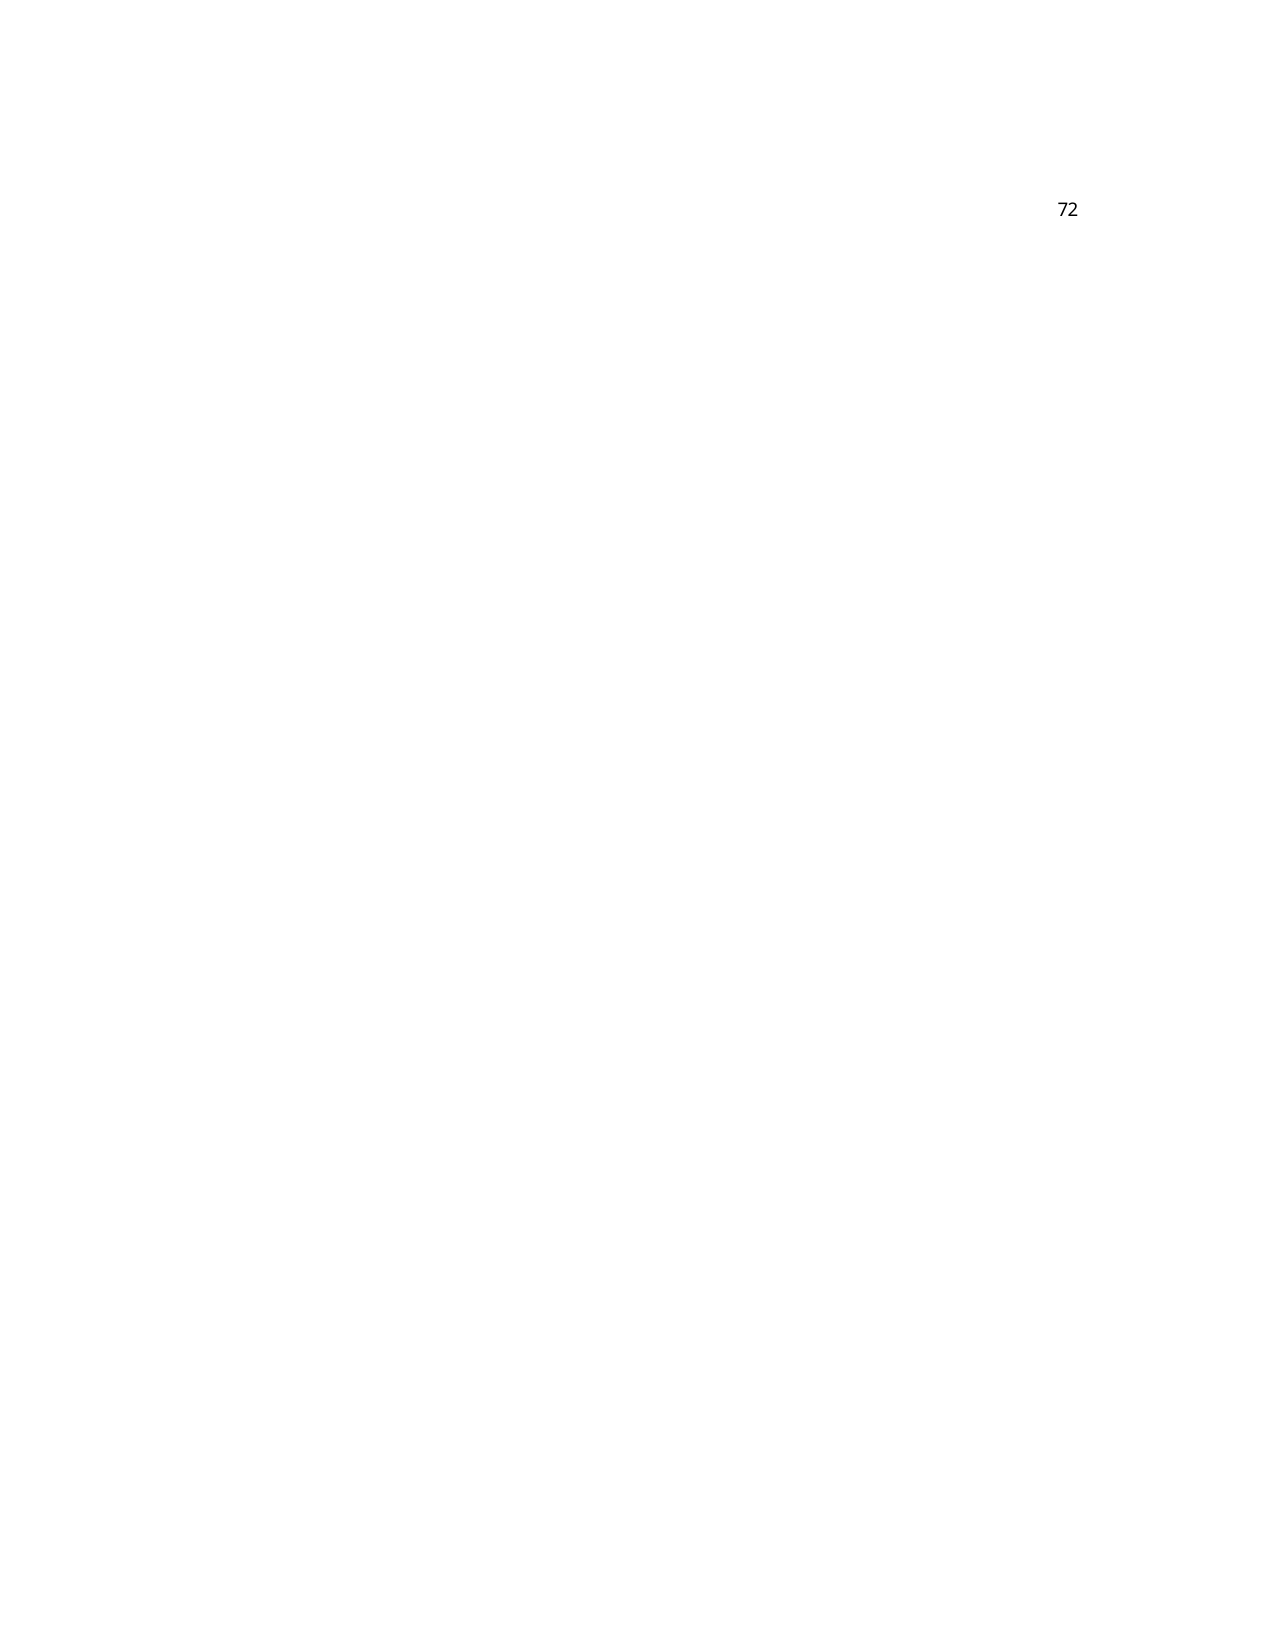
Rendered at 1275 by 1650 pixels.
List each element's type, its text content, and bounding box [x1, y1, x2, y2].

text 72 [158, 196, 1079, 222]
